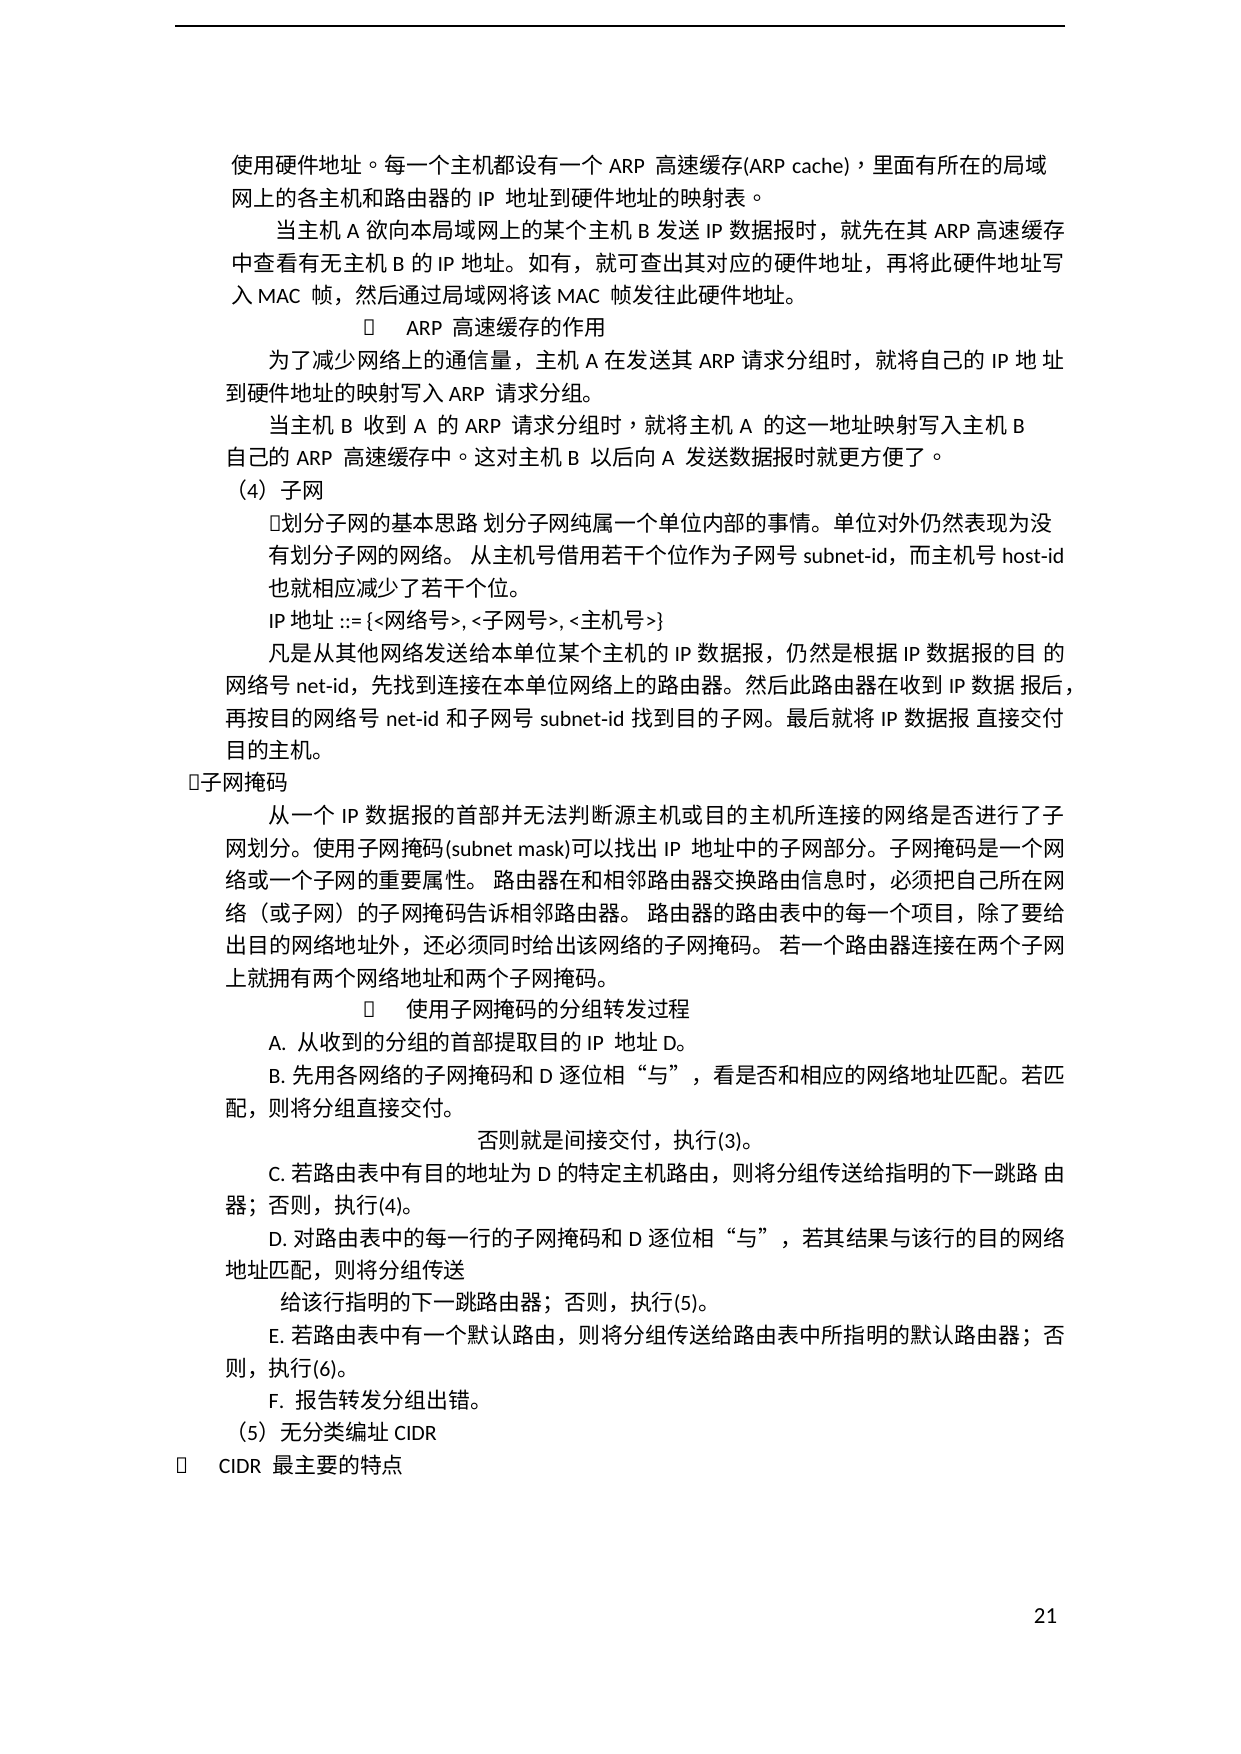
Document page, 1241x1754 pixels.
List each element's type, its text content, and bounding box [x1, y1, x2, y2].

text 子网掩码 [187, 765, 1065, 796]
text F. 报告转发分组出错。 [268, 1383, 1065, 1415]
text 当主机 B 收到 A 的 ARP 请求分组时，就将主机 A 的这一地址映射写入主机 B [268, 408, 1065, 440]
text 否则就是间接交付，执行(3)。 [175, 1123, 1065, 1155]
text （4）子网 [225, 472, 1065, 505]
text C. 若路由表中有目的地址为 D 的特定主机路由，则将分组传送给指明的下一跳路 由器；否则，执行(4)。 [225, 1155, 1065, 1220]
text 划分子网的基本思路 划分子网纯属一个单位内部的事情。单位对外仍然表现为没有划分子网的网络。 从主机号借用若干个位作为子网号 subnet‐id，而主机号 host‐id 也就相应减少了若干个位。 [268, 505, 1065, 603]
text IP 地址 ::= {<网络号>, <子网号>, <主机号>} [268, 603, 1065, 635]
text A. 从收到的分组的首部提取目的 IP 地址 D。 [268, 1023, 1065, 1057]
text B. 先用各网络的子网掩码和 D 逐位相“与”，看是否和相应的网络地址匹配。若匹 配，则将分组直接交付。 [225, 1058, 1065, 1123]
text 凡是从其他网络发送给本单位某个主机的 IP 数据报，仍然是根据 IP 数据报的目 的网络号 net‐id，先找到连接在本单位网络上的路由器。然后此路由器在收到 IP 数据 报后，再按目的网络号 net‐id 和子网号 subnet‐id 找到目的子网。最后就将 IP 数据报 直接交付目的主机。 [225, 635, 1065, 765]
text  ARP 高速缓存的作用 [362, 310, 1065, 342]
text  使用子网掩码的分组转发过程 [362, 993, 1065, 1023]
text （5）无分类编址 CIDR [225, 1415, 1065, 1447]
text 当主机 A 欲向本局域网上的某个主机 B 发送 IP 数据报时，就先在其 ARP 高速缓存中查看有无主机B 的IP 地址。如有，就可查出其对应的硬件地址，再将此硬件地址写入MAC 帧，然后通过局域网将该 MAC 帧发往此硬件地址。 [231, 213, 1065, 310]
text  CIDR 最主要的特点 [175, 1447, 1065, 1480]
text 使用硬件地址。每一个主机都设有一个 ARP 高速缓存(ARP cache)，里面有所在的局域 网上的各主机和路由器的 IP 地址到硬件地址的映射表。 [231, 148, 1065, 213]
text D. 对路由表中的每一行的子网掩码和 D 逐位相“与”，若其结果与该行的目的网络 地址匹配，则将分组传送 [225, 1220, 1065, 1285]
text E. 若路由表中有一个默认路由，则将分组传送给路由表中所指明的默认路由器；否 则，执行(6)。 [225, 1318, 1065, 1383]
text 自己的 ARP 高速缓存中。这对主机 B 以后向 A 发送数据报时就更方便了。 [225, 440, 1065, 472]
text 从一个 IP 数据报的首部并无法判断源主机或目的主机所连接的网络是否进行了子 网划分。使用子网掩码(subnet mask)可以找出 IP 地址中的子网部分。子网掩码是一个网络或一个子网的重要属性。 路由器在和相邻路由器交换路由信息时，必须把自己所在网络（或子网）的子网掩码告诉相邻路由器。 路由器的路由表中的每一个项目，除了要给出目的网络地址外，还必须同时给出该网络的子网掩码。 若一个路由器连接在两个子网上就拥有两个网络地址和两个子网掩码。 [225, 798, 1065, 993]
text 给该行指明的下一跳路由器；否则，执行(5)。 [280, 1285, 1065, 1317]
text 为了减少网络上的通信量，主机 A 在发送其 ARP 请求分组时，就将自己的 IP 地 址到硬件地址的映射写入 ARP 请求分组。 [225, 343, 1065, 408]
